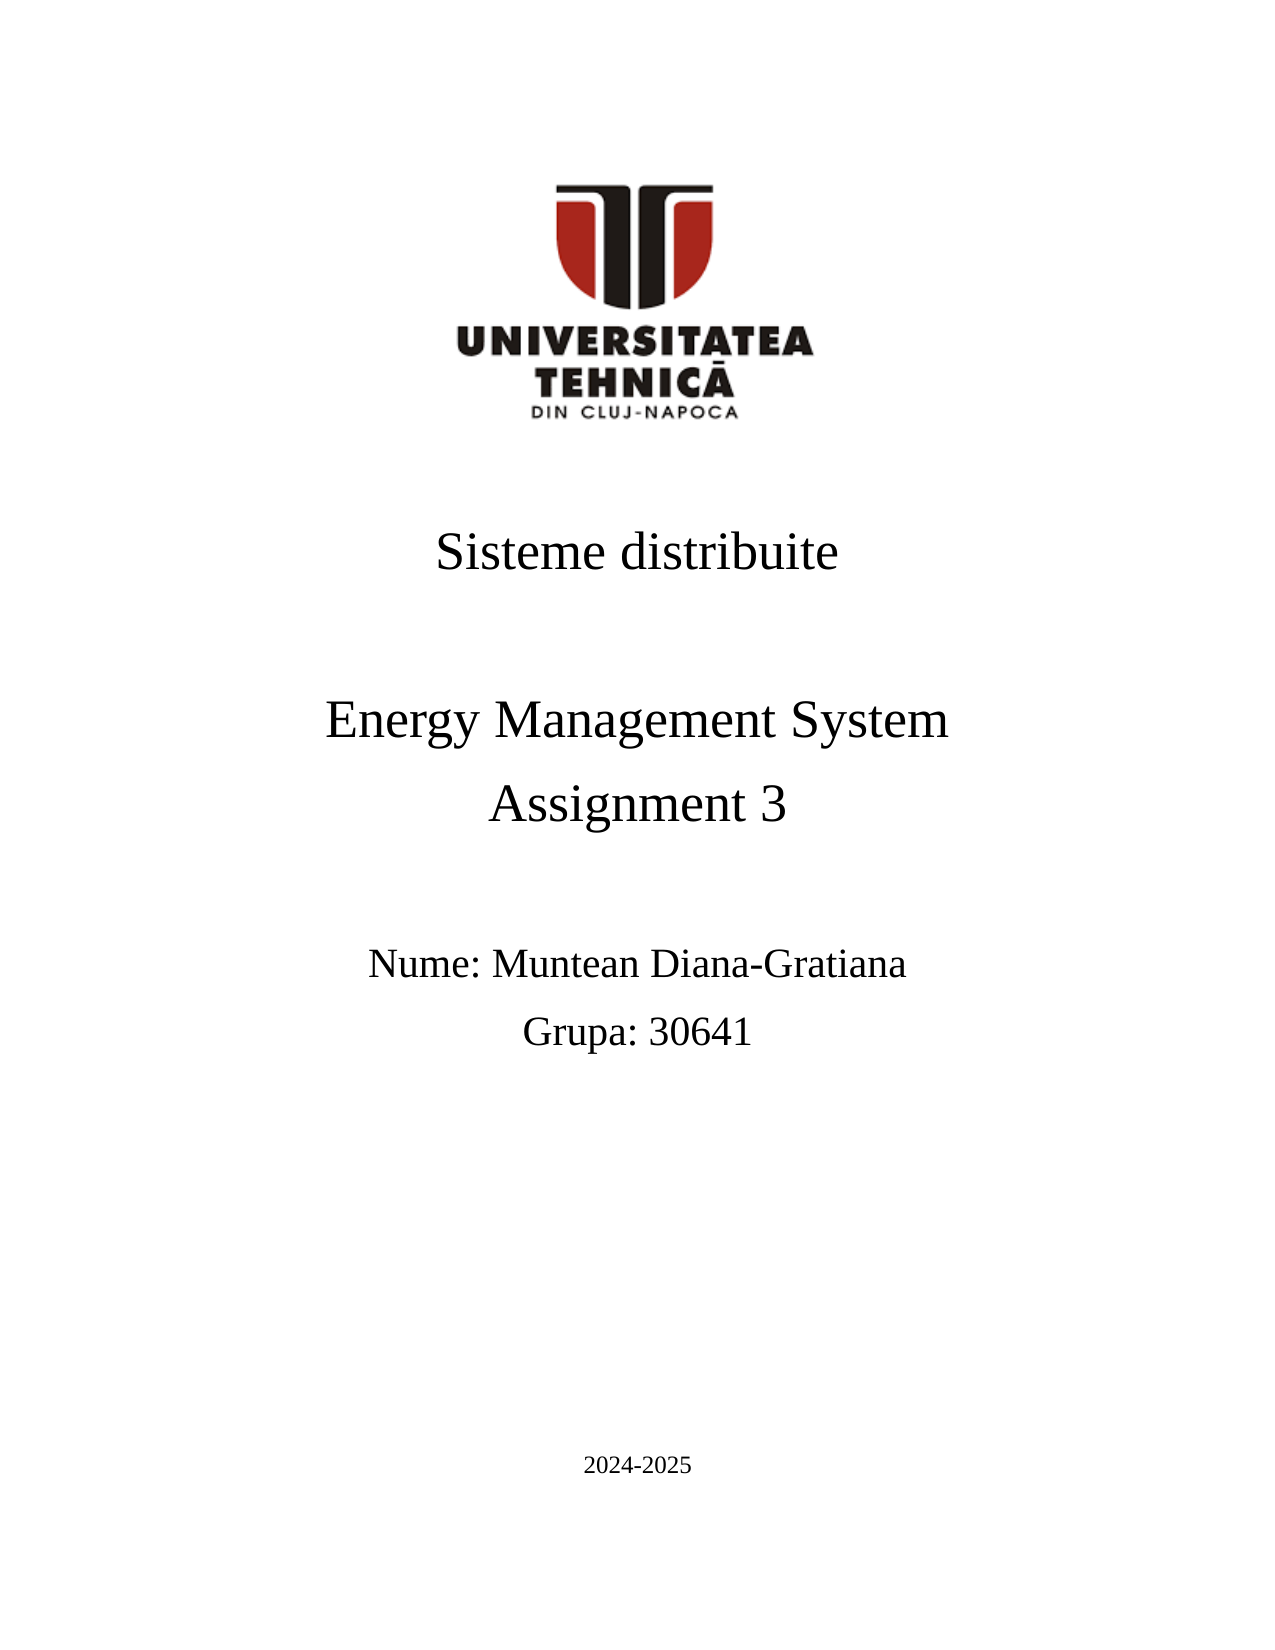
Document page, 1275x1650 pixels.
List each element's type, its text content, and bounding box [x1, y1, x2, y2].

text Energy Management System [150, 687, 1125, 749]
text Grupa: 30641 [150, 1006, 1125, 1054]
text 2024-2025 [150, 1450, 1125, 1478]
text Sisteme distribuite [150, 519, 1125, 581]
text Nume: Muntean Diana-Gratiana [150, 938, 1125, 986]
picture [435, 150, 840, 454]
text Assignment 3 [150, 770, 1125, 833]
